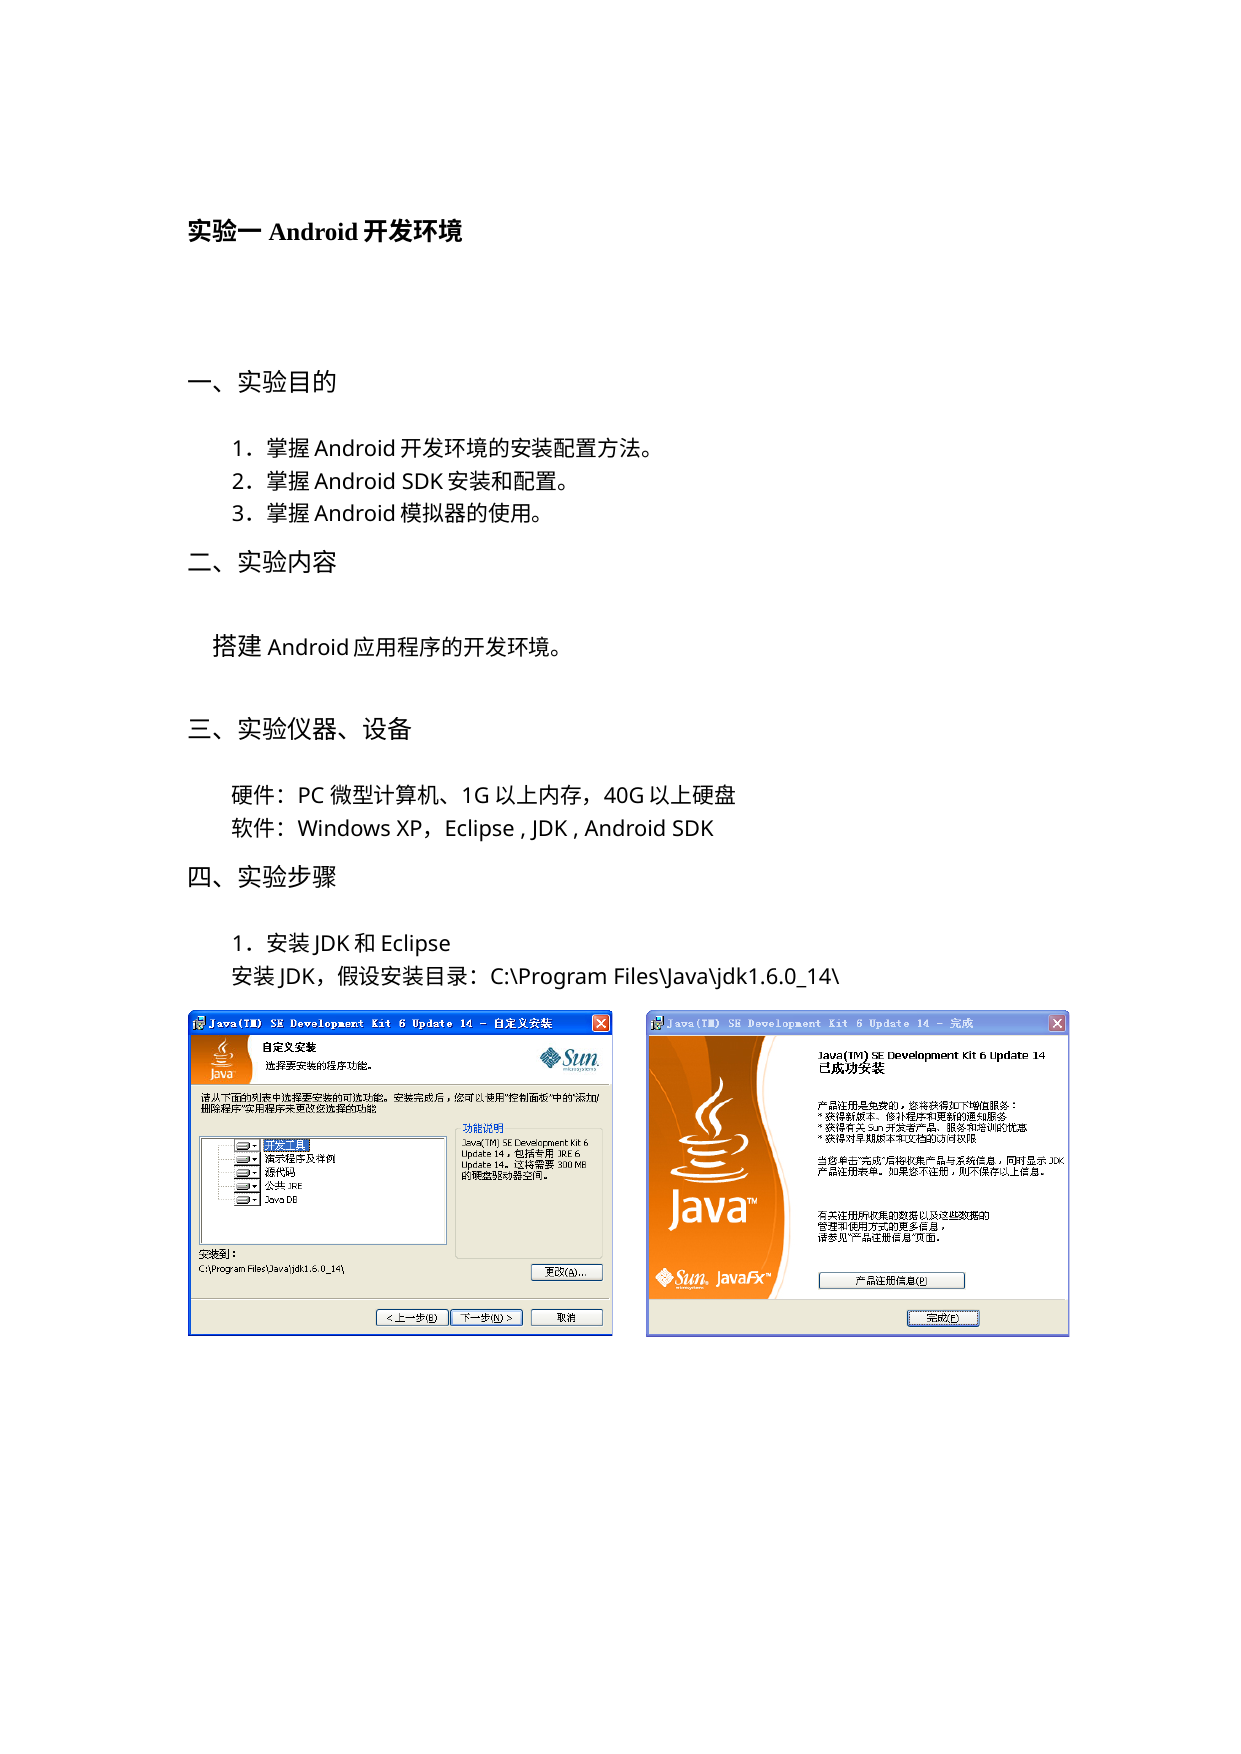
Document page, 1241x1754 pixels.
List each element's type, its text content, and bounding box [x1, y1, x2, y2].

text 3．掌握Android模拟器的使用。 [187, 496, 1053, 528]
text 1．安装JDK和Eclipse [187, 926, 1053, 958]
text 硬件：PC 微型计算机、以上内存，以上硬盘 [187, 778, 1053, 810]
text 安装JDK，假设安装目录：C:\Program Files\Java\jdk_14\ [187, 958, 1053, 991]
text 软件：Windows XP，Eclipse , JDK , Android SDK [187, 810, 1053, 843]
text 2．掌握Android SDK安装和配置。 [187, 463, 1053, 496]
text 1．掌握Android开发环境的安装配置方法。 [187, 431, 1053, 463]
text 二、实验内容 [187, 528, 1053, 593]
text 三、实验仪器、设备 [187, 695, 1053, 760]
subtitle 实验一 Android开发环境 [187, 197, 1053, 262]
text 四、实验步骤 [187, 843, 1053, 908]
text 一、实验目的 [187, 348, 1053, 413]
picture [187, 1009, 613, 1336]
picture [645, 1009, 1070, 1338]
text 搭建Android应用程序的开发环境。 [187, 612, 1053, 677]
